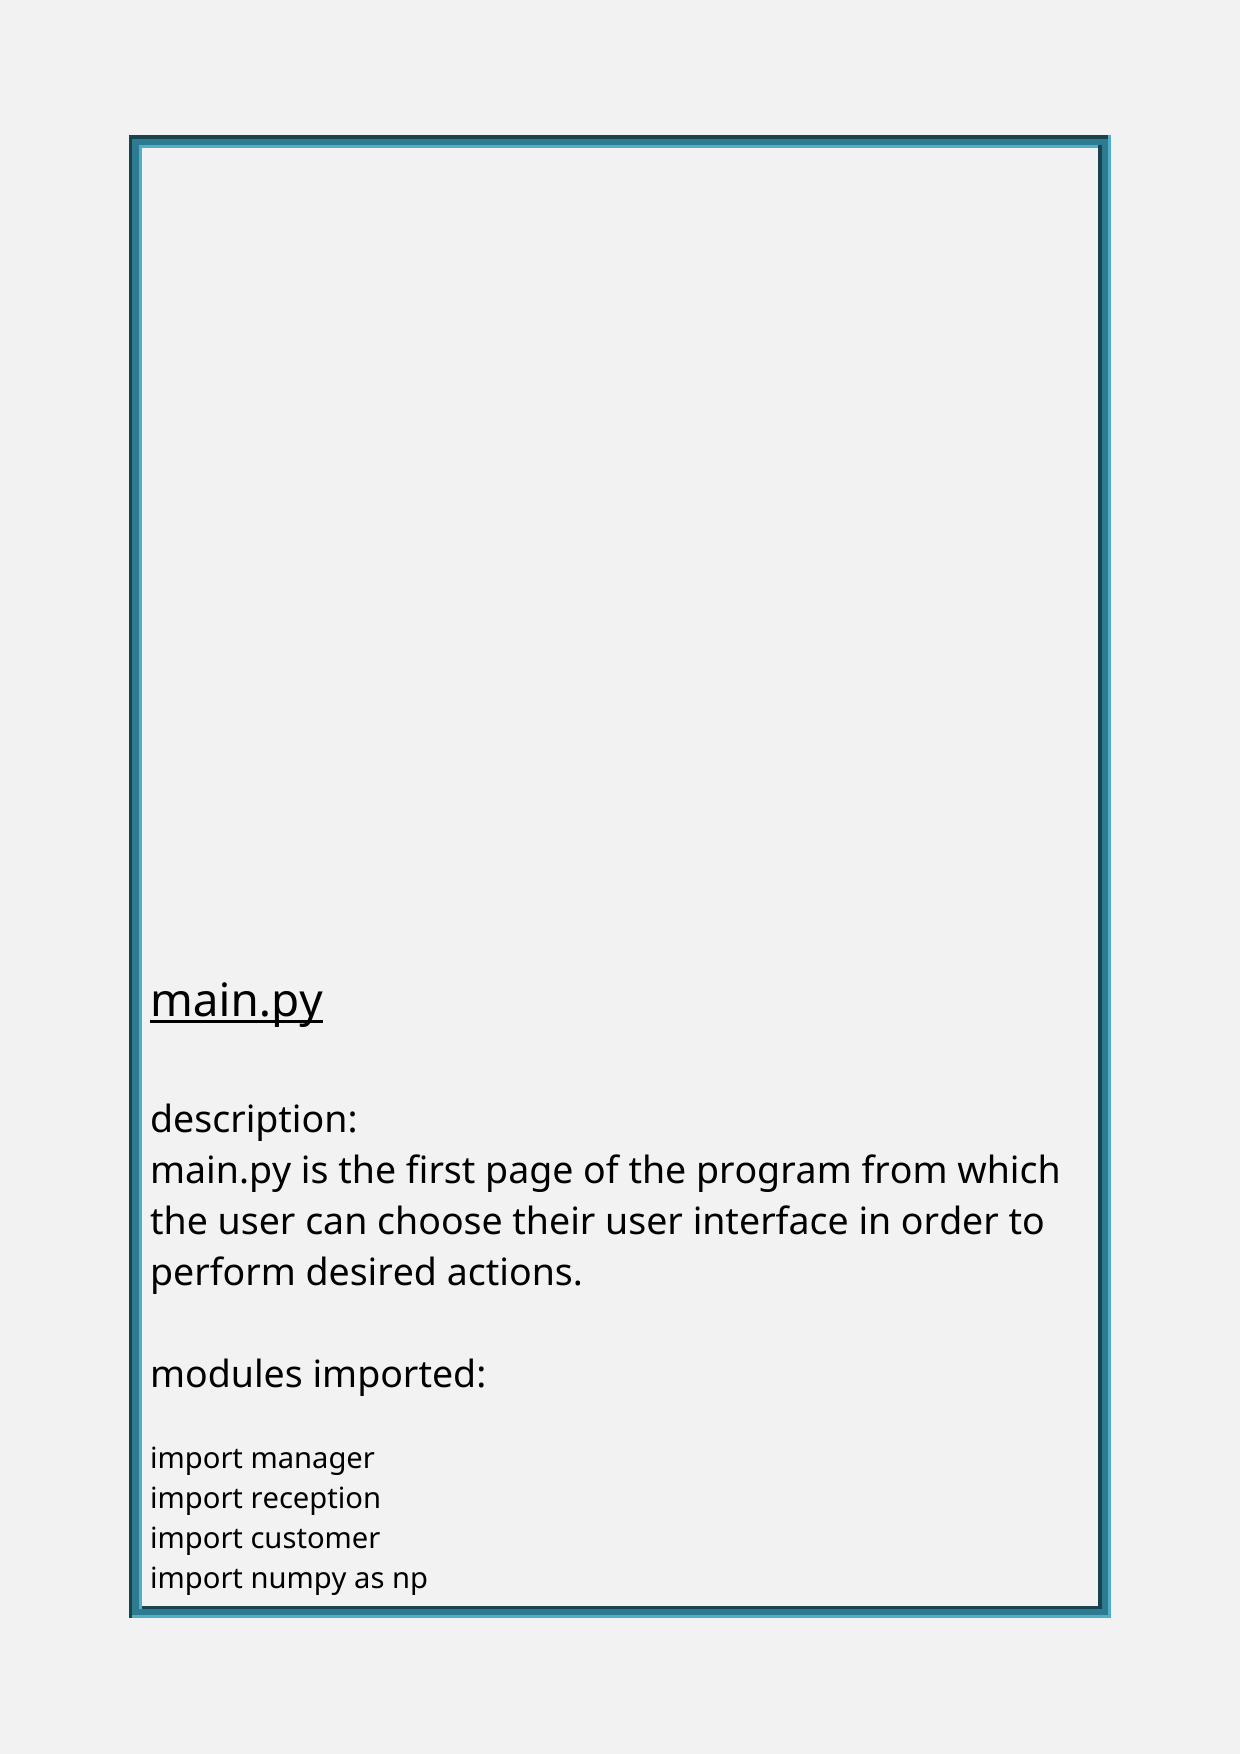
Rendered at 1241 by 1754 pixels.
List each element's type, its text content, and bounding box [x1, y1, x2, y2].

text main.py [150, 967, 1090, 1029]
text modules imported: [150, 1347, 1090, 1398]
text import numpy as np [150, 1557, 1090, 1597]
text import customer [150, 1517, 1090, 1557]
text description: [150, 1092, 1090, 1143]
text import manager [150, 1438, 1090, 1477]
text main.py is the first page of the program from which the user can choose their user interface in order to perform desired actions. [150, 1143, 1090, 1296]
text import reception [150, 1477, 1090, 1517]
